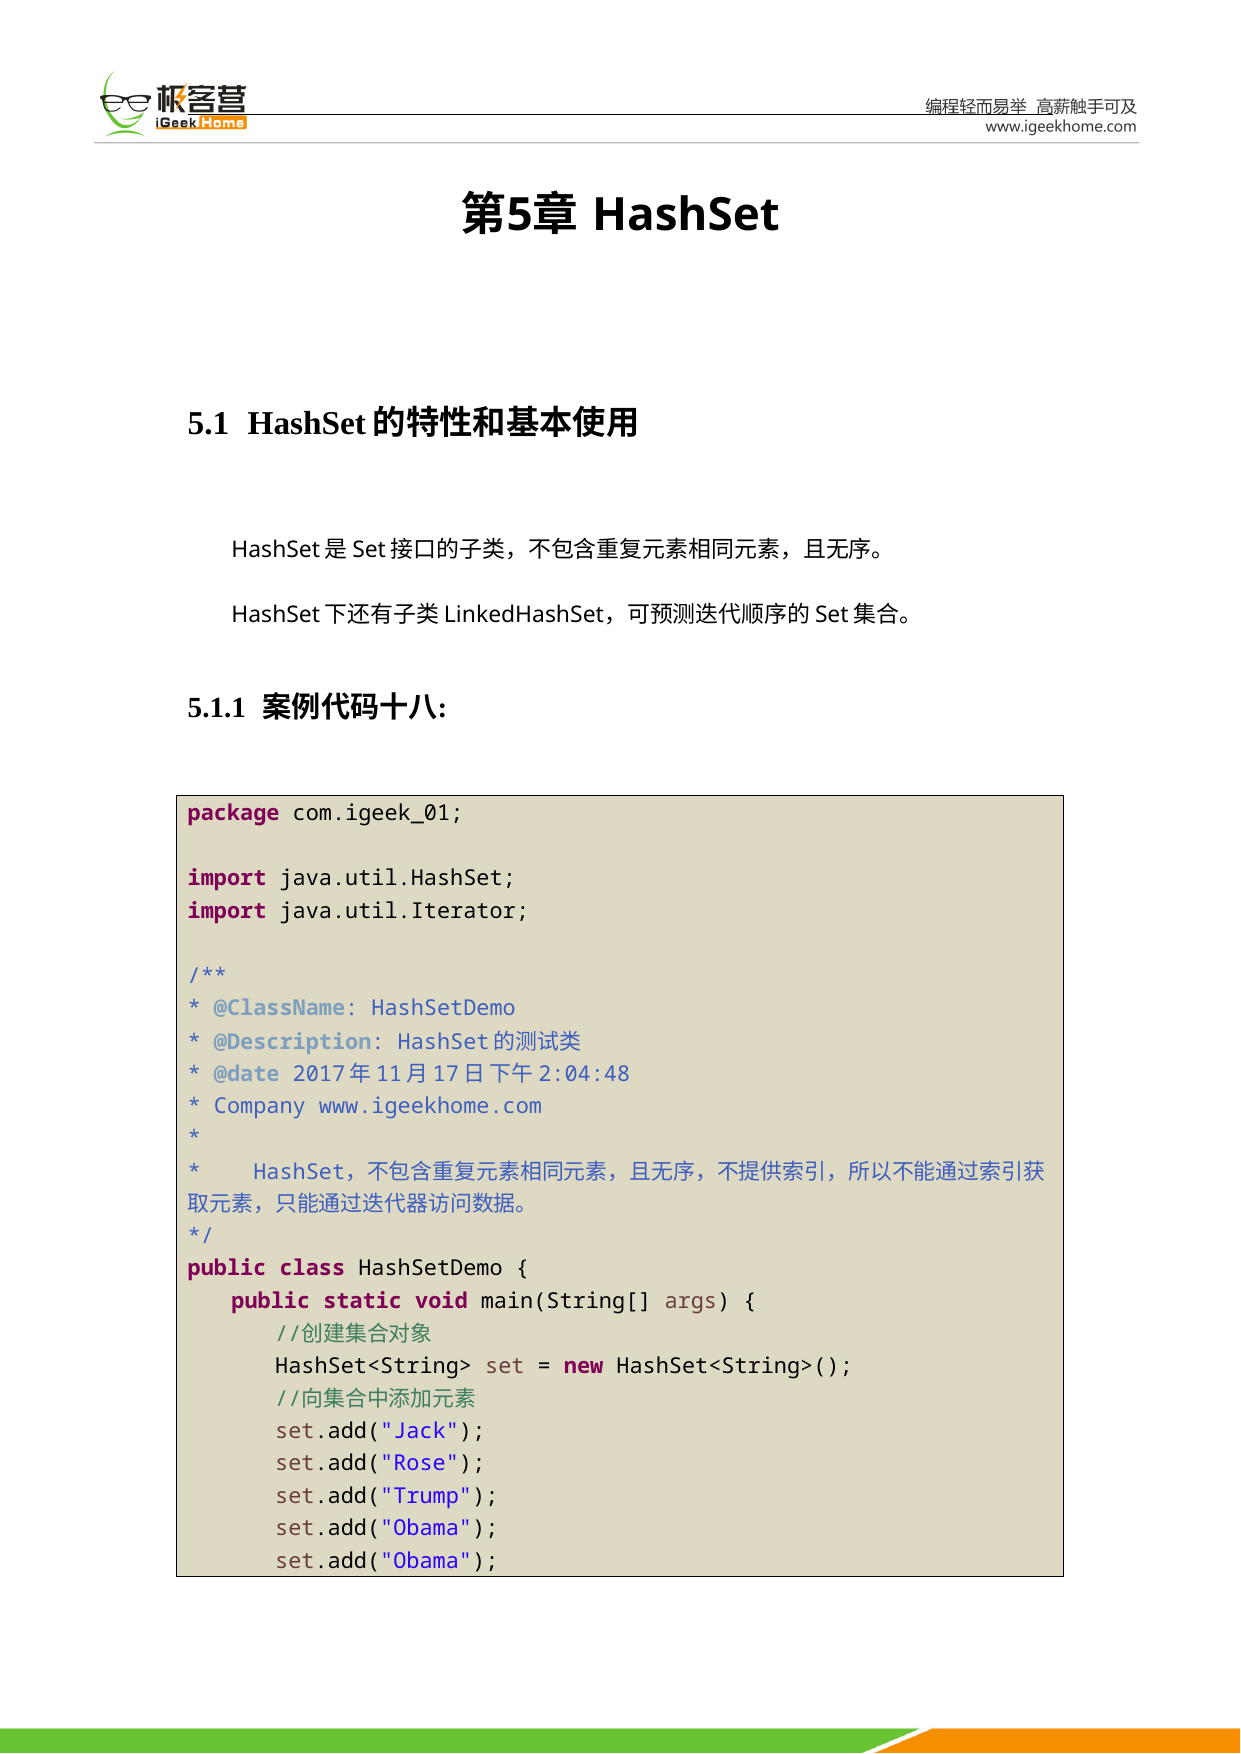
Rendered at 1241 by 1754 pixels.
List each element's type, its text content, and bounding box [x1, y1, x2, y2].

picture [0, 1, 1241, 151]
text HashSet是Set接口的子类，不包含重复元素相同元素，且无序。 [187, 515, 1053, 580]
subtitle HashSet的特性和基本使用 [187, 388, 1053, 453]
subtitle HashSet [187, 162, 1053, 259]
picture [0, 1690, 1241, 1753]
text HashSet下还有子类LinkedHashSet，可预测迭代顺序的Set集合。 [187, 580, 1053, 645]
subtitle 案例代码十八: [187, 672, 1053, 737]
